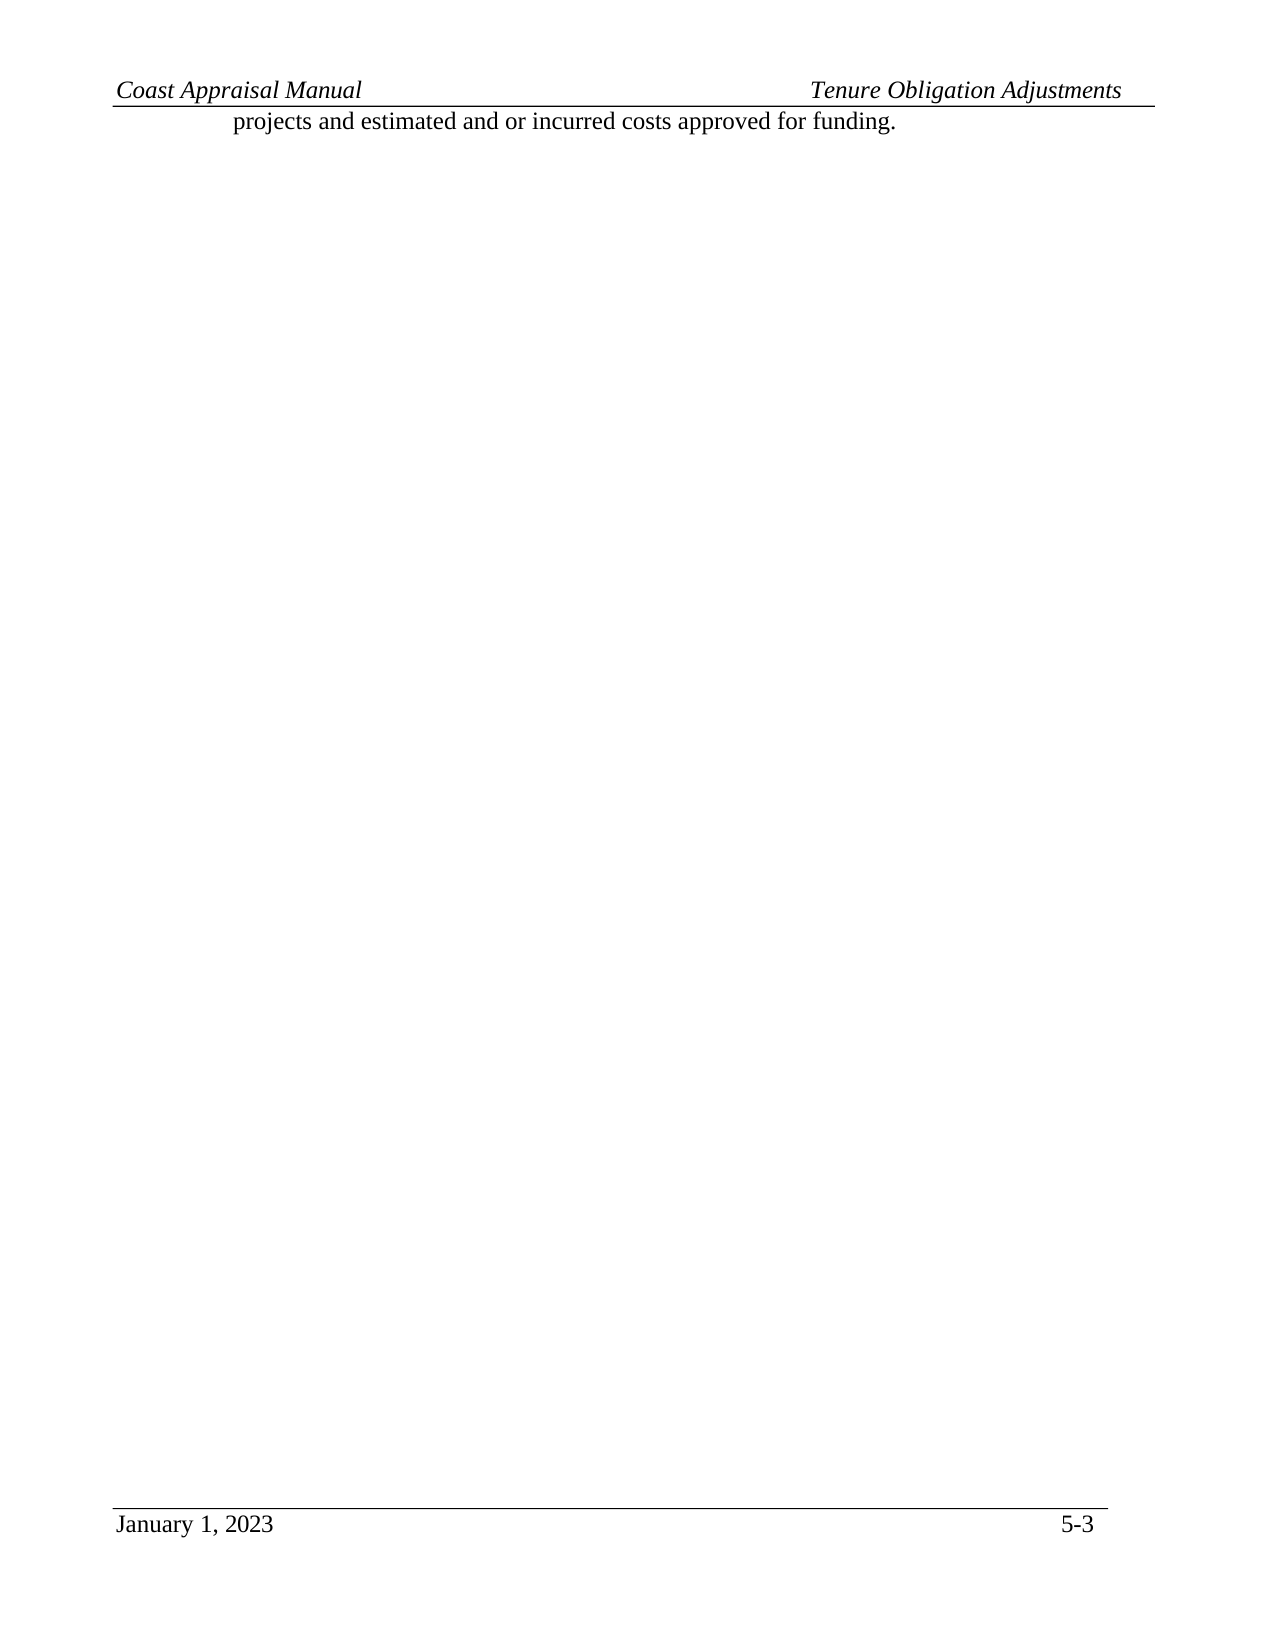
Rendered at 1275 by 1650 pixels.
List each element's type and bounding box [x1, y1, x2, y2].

list [195, 106, 1062, 135]
